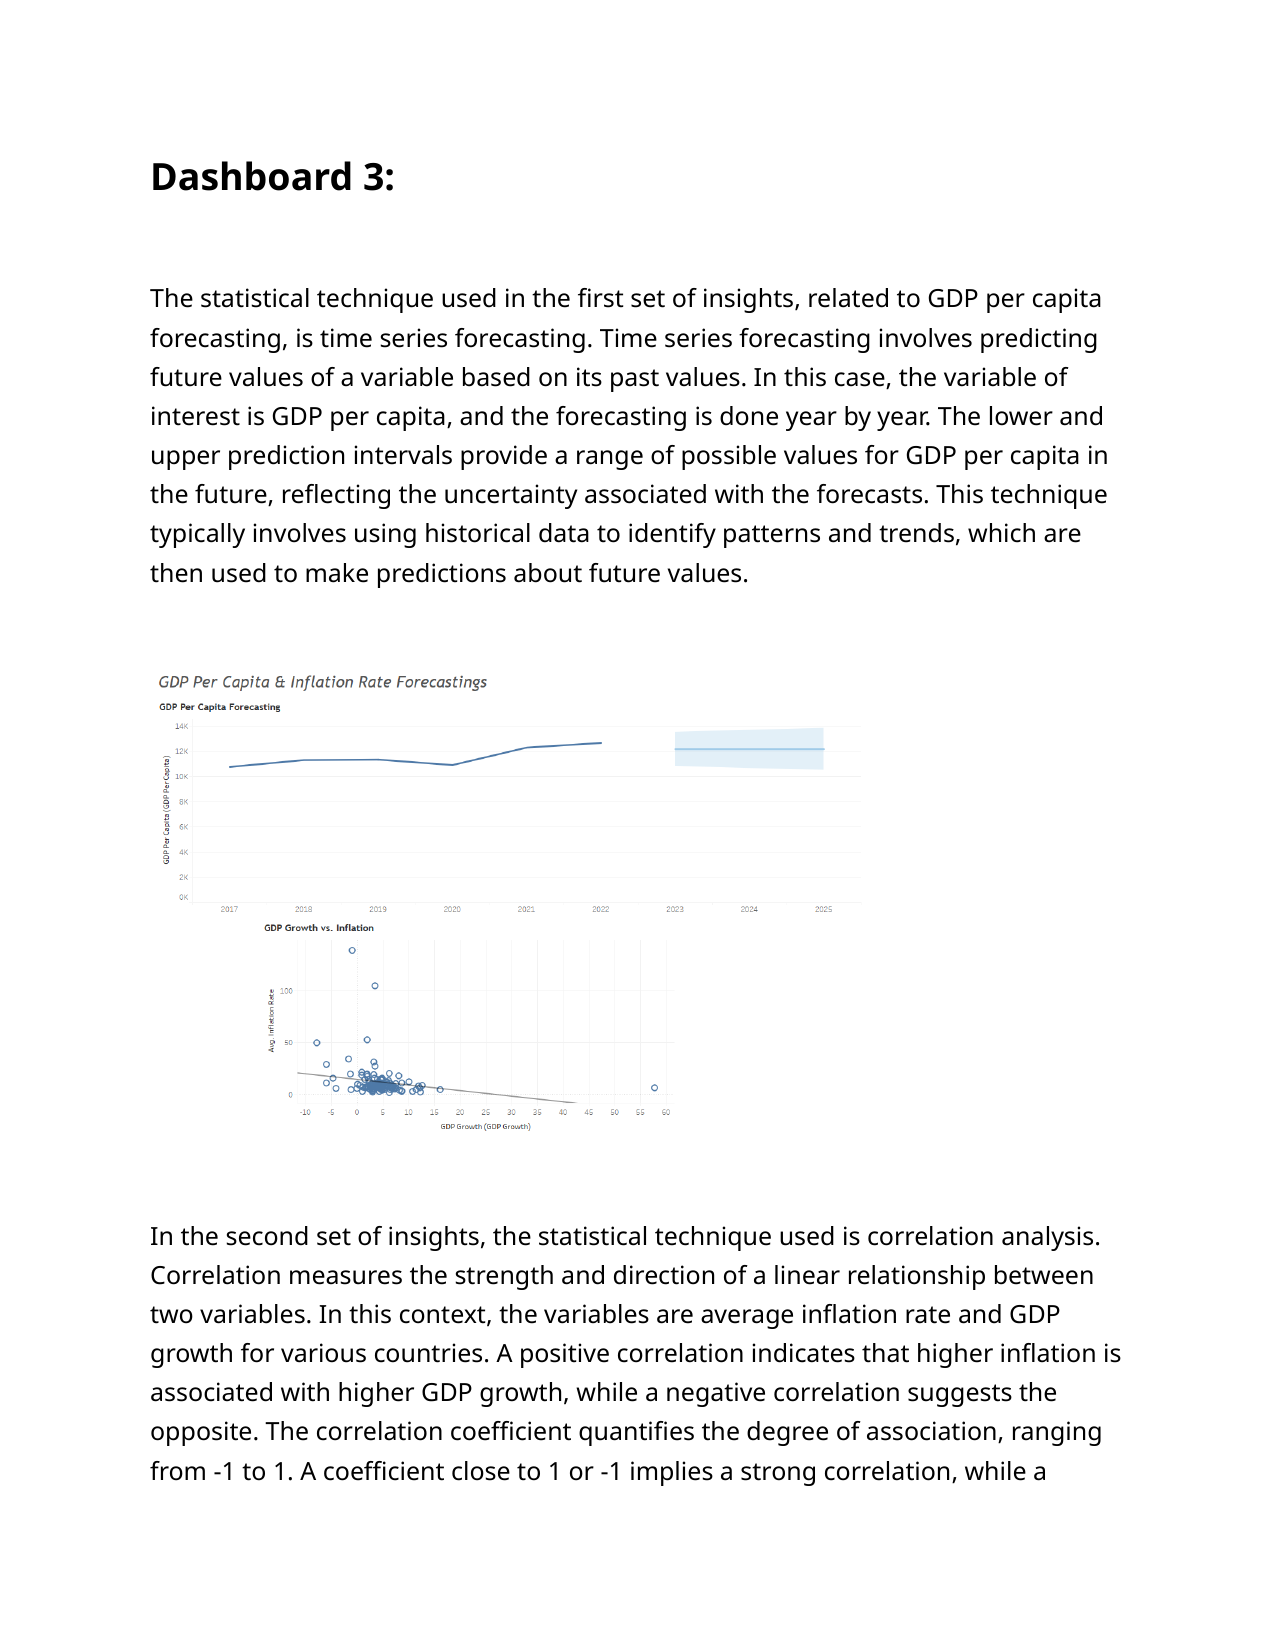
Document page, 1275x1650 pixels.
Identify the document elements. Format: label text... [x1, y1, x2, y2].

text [150, 1218, 1125, 1487]
picture [150, 667, 864, 1141]
text Dashboard 3: [150, 150, 1125, 201]
text The statistical technique used in the first set of insights, related to GDP per capita forecasting, is time series forecasting. Time series forecasting involves predicting future values of a variable based on its past values. In this case, the variable of interest is GDP per capita, and the forecasting is done year by year. The lower and upper prediction intervals provide a range of possible values for GDP per capita in the future, reflecting the uncertainty associated with the forecasts. This technique typically involves using historical data to identify patterns and trends, which are then used to make predictions about future values. [150, 281, 1125, 589]
